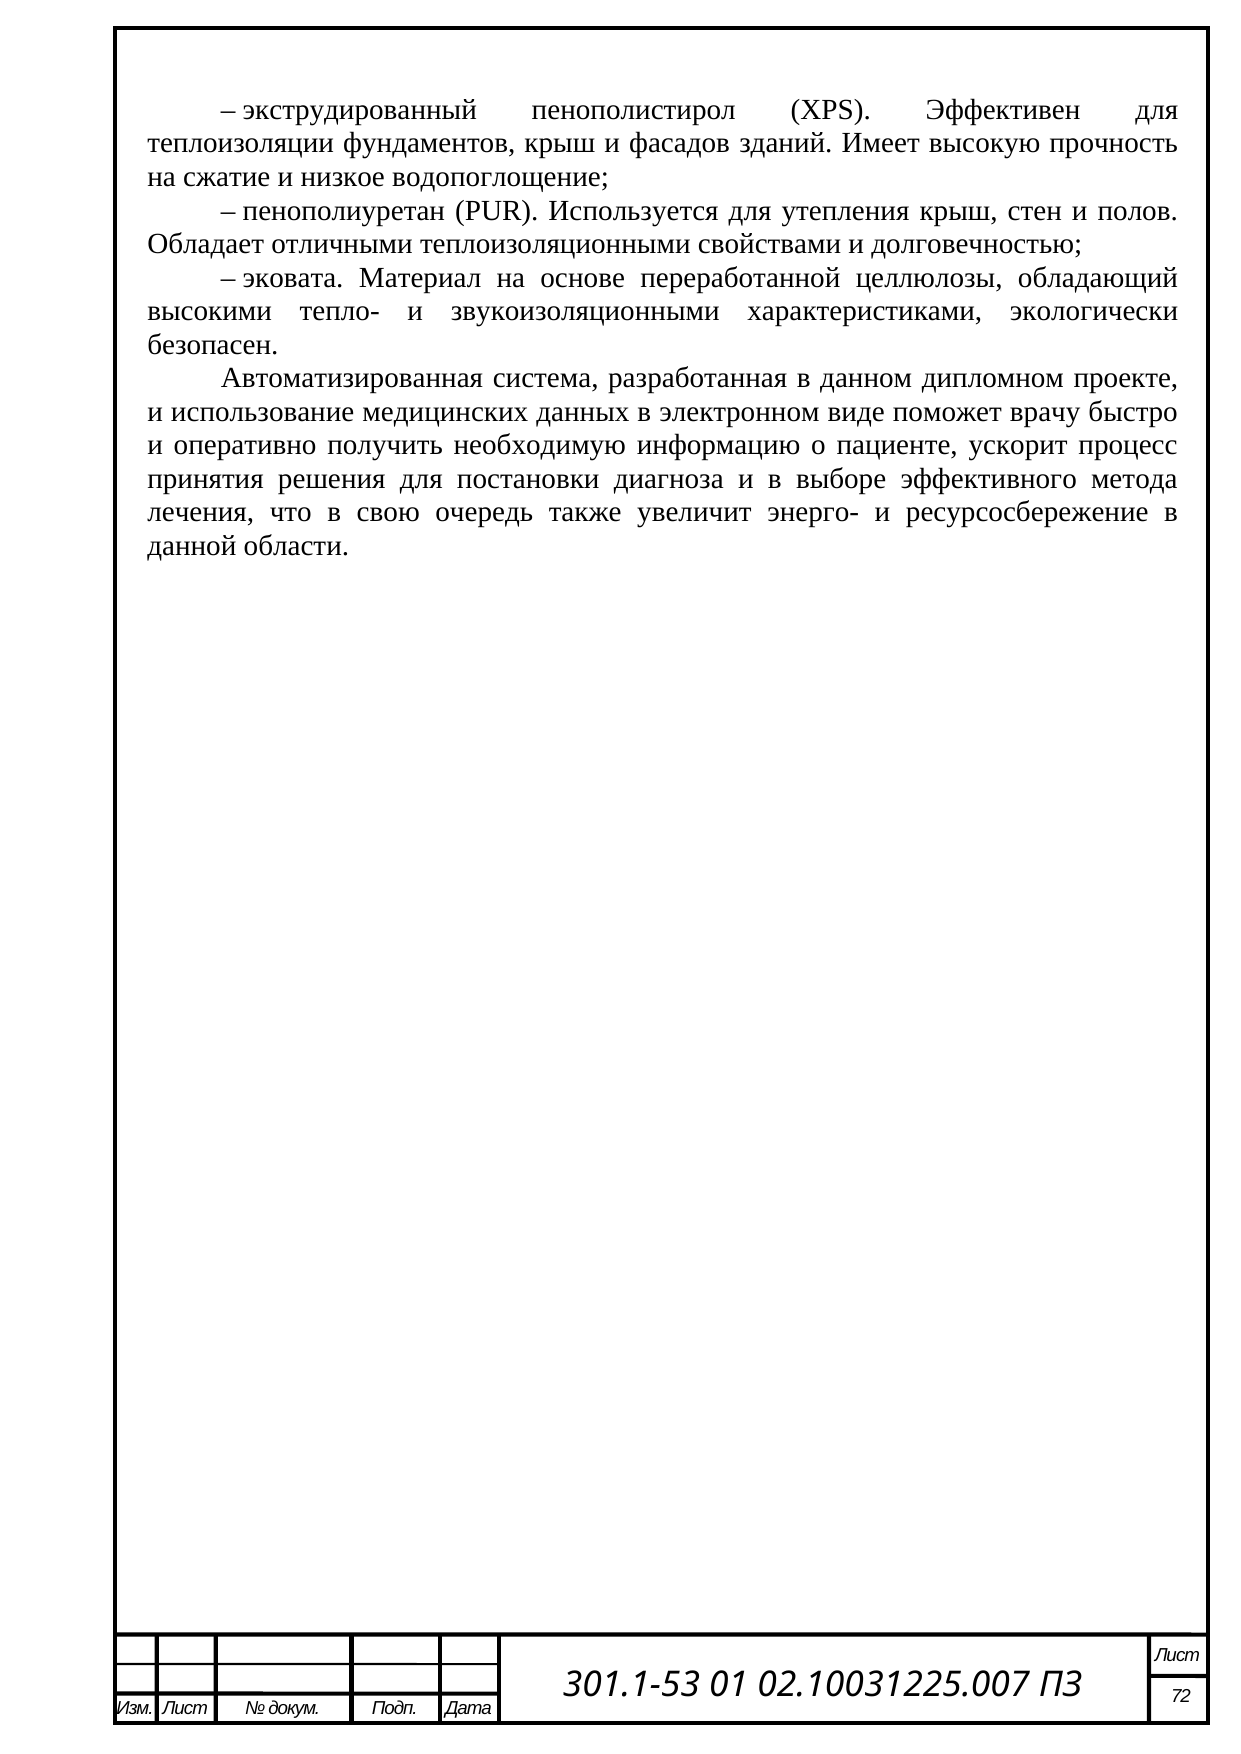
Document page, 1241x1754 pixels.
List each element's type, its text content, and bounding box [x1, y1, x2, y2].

text – экструдированный пенополистирол (XPS). Эффективен для теплоизоляции фундаментов, крыш и фасадов зданий. Имеет высокую прочность на сжатие и низкое водопоглощение; [147, 92, 1179, 193]
text Автоматизированная система, разработанная в данном дипломном проекте, и использование медицинских данных в электронном виде поможет врачу быстро и оперативно получить необходимую информацию о пациенте, ускорит процесс принятия решения для постановки диагноза и в выборе эффективного метода лечения, что в свою очередь также увеличит энерго- и ресурсосбережение в данной области. [147, 360, 1179, 562]
text – пенополиуретан (PUR). Используется для утепления крыш, стен и полов. Обладает отличными теплоизоляционными свойствами и долговечностью; [147, 193, 1179, 260]
text – эковата. Материал на основе переработанной целлюлозы, обладающий высокими тепло- и звукоизоляционными характеристиками, экологически безопасен. [147, 260, 1179, 360]
